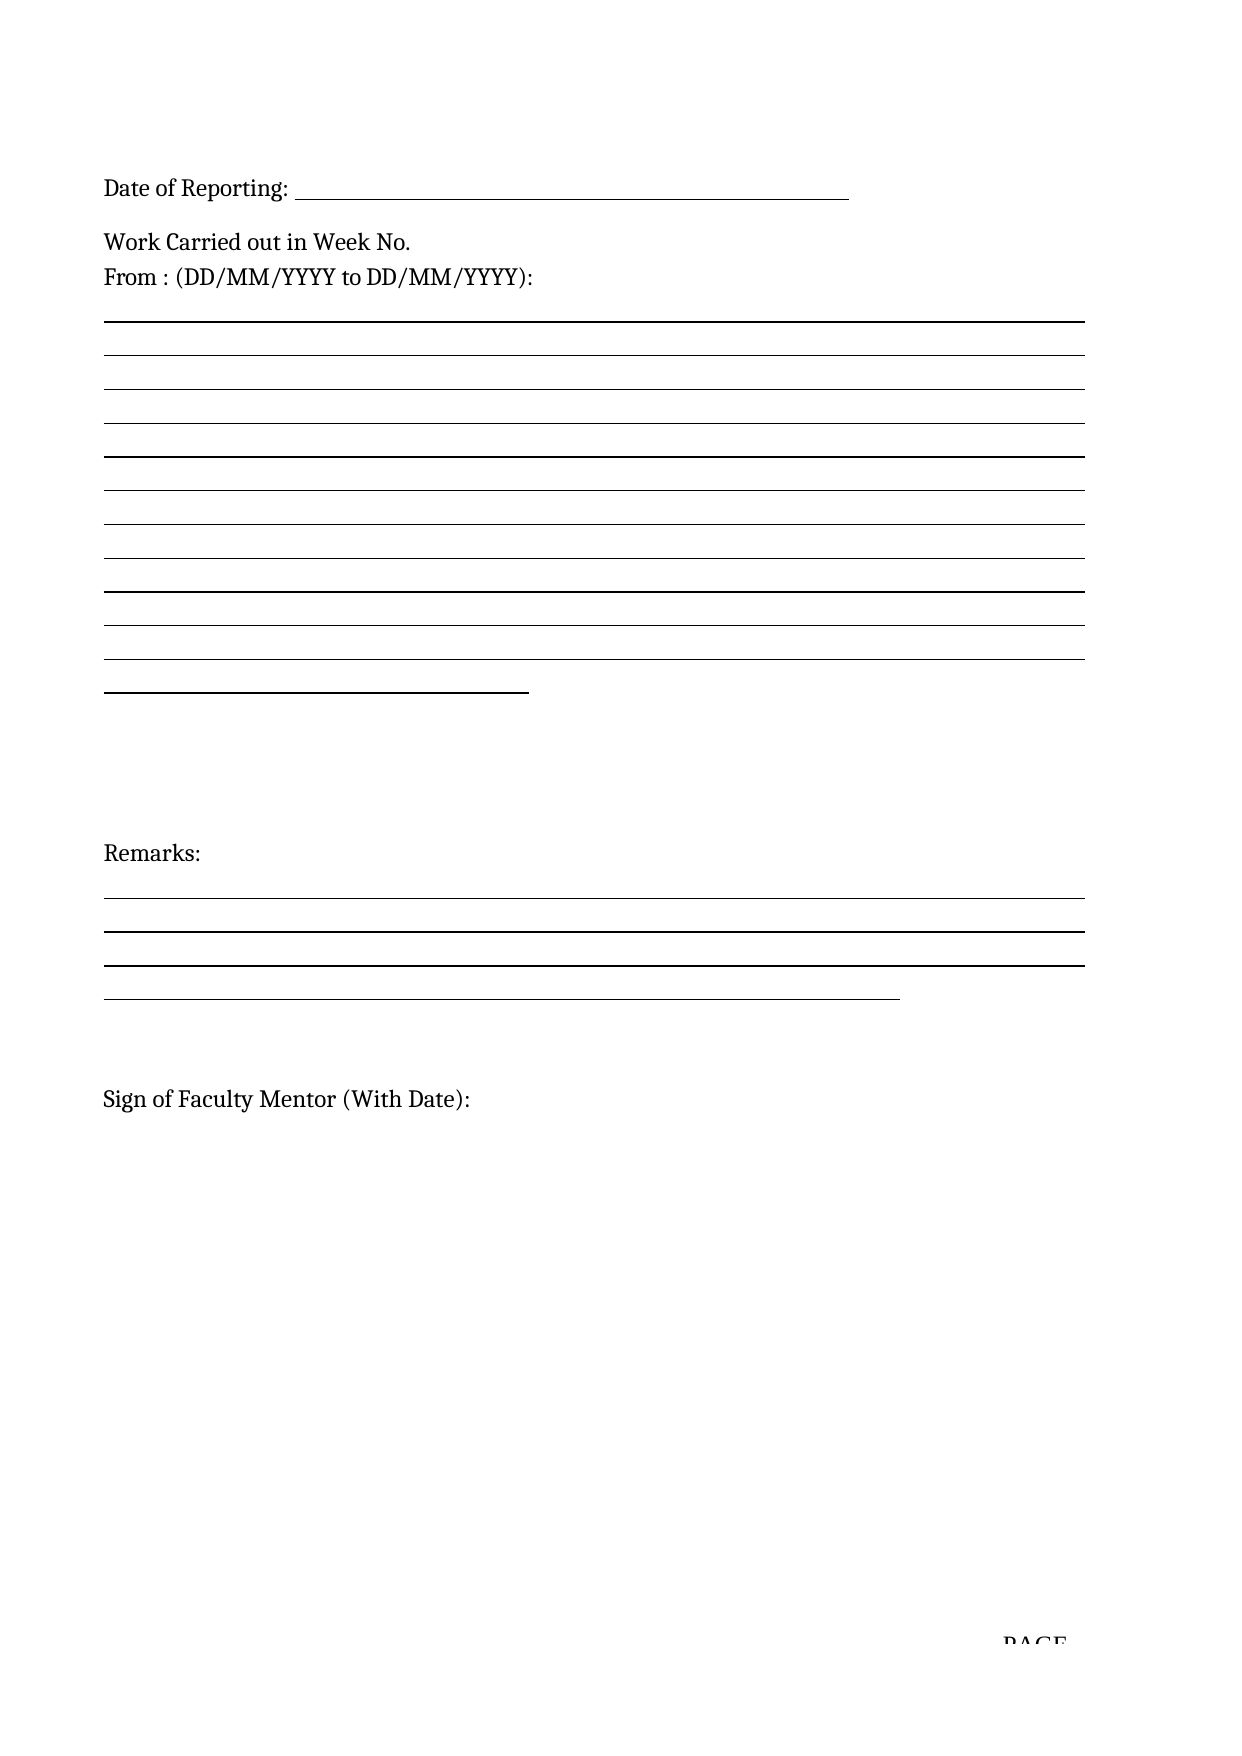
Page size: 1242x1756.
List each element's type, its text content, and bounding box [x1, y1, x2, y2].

text From : (DD/MM/YYYY to DD/MM/YYYY): [103, 263, 1221, 291]
text Date of Reporting: [103, 174, 1221, 203]
text Work Carried out in Week No. [103, 228, 1221, 256]
text Remarks: [103, 839, 1221, 868]
text Sign of Faculty Mentor (With Date): [103, 1085, 1221, 1114]
